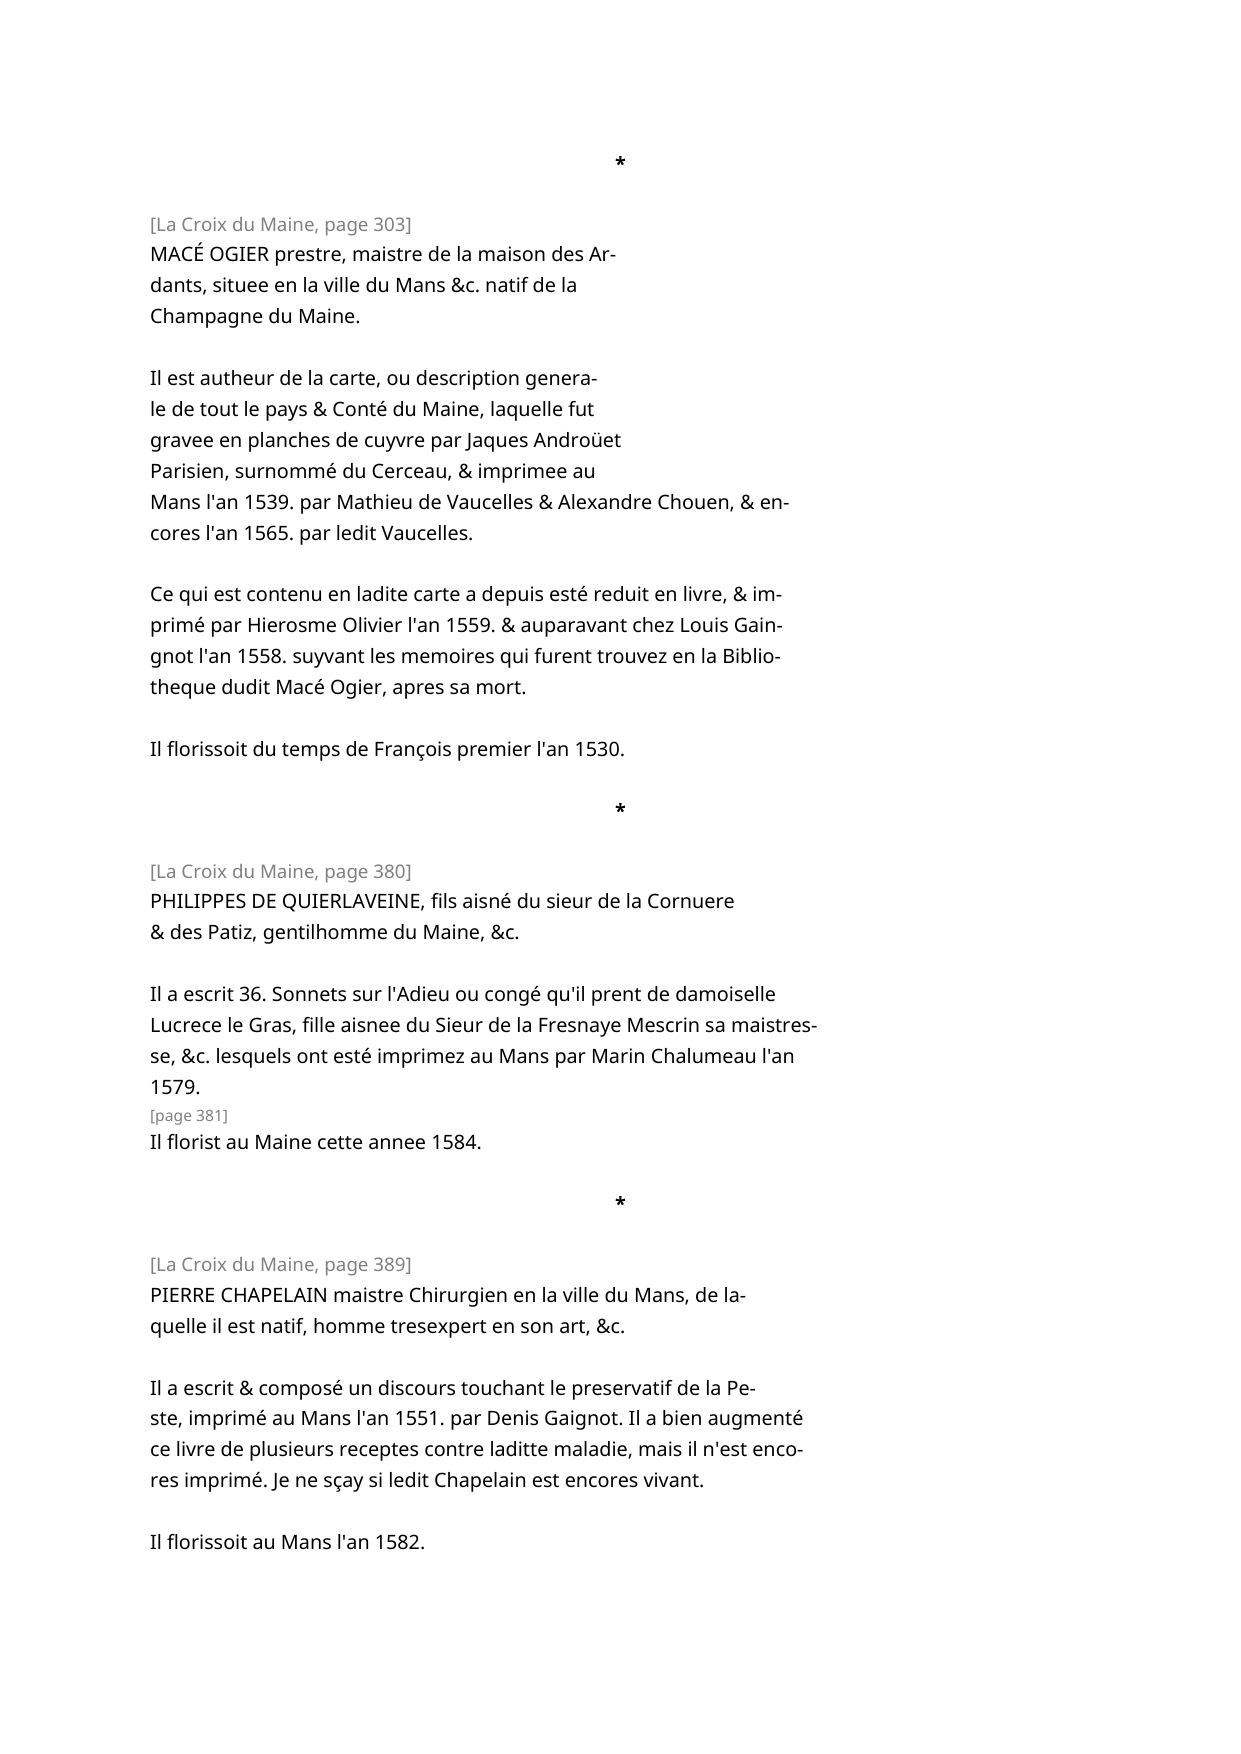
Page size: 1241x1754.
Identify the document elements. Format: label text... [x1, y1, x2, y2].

text MACÉ OGIER prestre, maistre de la maison des Ar- [150, 240, 1090, 267]
text ste, imprimé au Mans l'an 1551. par Denis Gaignot. Il a bien augmenté [150, 1405, 1090, 1432]
text dants, situee en la ville du Mans &c. natif de la [150, 271, 1090, 298]
text Mans l'an 1539. par Mathieu de Vaucelles & Alexandre Chouen, & en- [150, 488, 1090, 515]
text Il florist au Maine cette annee 1584. [150, 1129, 1090, 1156]
text theque dudit Macé Ogier, apres sa mort. [150, 673, 1090, 701]
text * [150, 797, 1090, 824]
text Il a escrit 36. Sonnets sur l'Adieu ou congé qu'il prent de damoiselle [150, 981, 1090, 1007]
text Parisien, surnommé du Cerceau, & imprimee au [150, 457, 1090, 484]
text [La Croix du Maine, page 389] [150, 1252, 1090, 1277]
text * [150, 1191, 1090, 1217]
text Il est autheur de la carte, ou description genera- [150, 364, 1090, 391]
text PHILIPPES DE QUIERLAVEINE, fils aisné du sieur de la Cornuere [150, 888, 1090, 915]
text le de tout le pays & Conté du Maine, laquelle fut [150, 395, 1090, 422]
text PIERRE CHAPELAIN maistre Chirurgien en la ville du Mans, de la- [150, 1281, 1090, 1308]
text Il a escrit & composé un discours touchant le preservatif de la Pe- [150, 1374, 1090, 1401]
text Lucrece le Gras, fille aisnee du Sieur de la Fresnaye Mescrin sa maistres- [150, 1011, 1090, 1038]
text res imprimé. Je ne sçay si ledit Chapelain est encores vivant. [150, 1467, 1090, 1493]
text se, &c. lesquels ont esté imprimez au Mans par Marin Chalumeau l'an [150, 1042, 1090, 1069]
text Champagne du Maine. [150, 302, 1090, 329]
text ce livre de plusieurs receptes contre laditte maladie, mais il n'est enco- [150, 1436, 1090, 1463]
text Il florissoit au Mans l'an 1582. [150, 1528, 1090, 1555]
text primé par Hierosme Olivier l'an 1559. & auparavant chez Louis Gain- [150, 612, 1090, 639]
text Ce qui est contenu en ladite carte a depuis esté reduit en livre, & im- [150, 581, 1090, 608]
text [La Croix du Maine, page 380] [150, 858, 1090, 884]
text Il florissoit du temps de François premier l'an 1530. [150, 735, 1090, 762]
text gnot l'an 1558. suyvant les memoires qui furent trouvez en la Biblio- [150, 643, 1090, 669]
text cores l'an 1565. par ledit Vaucelles. [150, 519, 1090, 546]
text * [150, 150, 1090, 177]
text [La Croix du Maine, page 303] [150, 211, 1090, 237]
text [page 381] [150, 1104, 1090, 1126]
text quelle il est natif, homme tresexpert en son art, &c. [150, 1312, 1090, 1339]
text gravee en planches de cuyvre par Jaques Androüet [150, 426, 1090, 453]
text 1579. [150, 1073, 1090, 1100]
text & des Patiz, gentilhomme du Maine, &c. [150, 919, 1090, 946]
